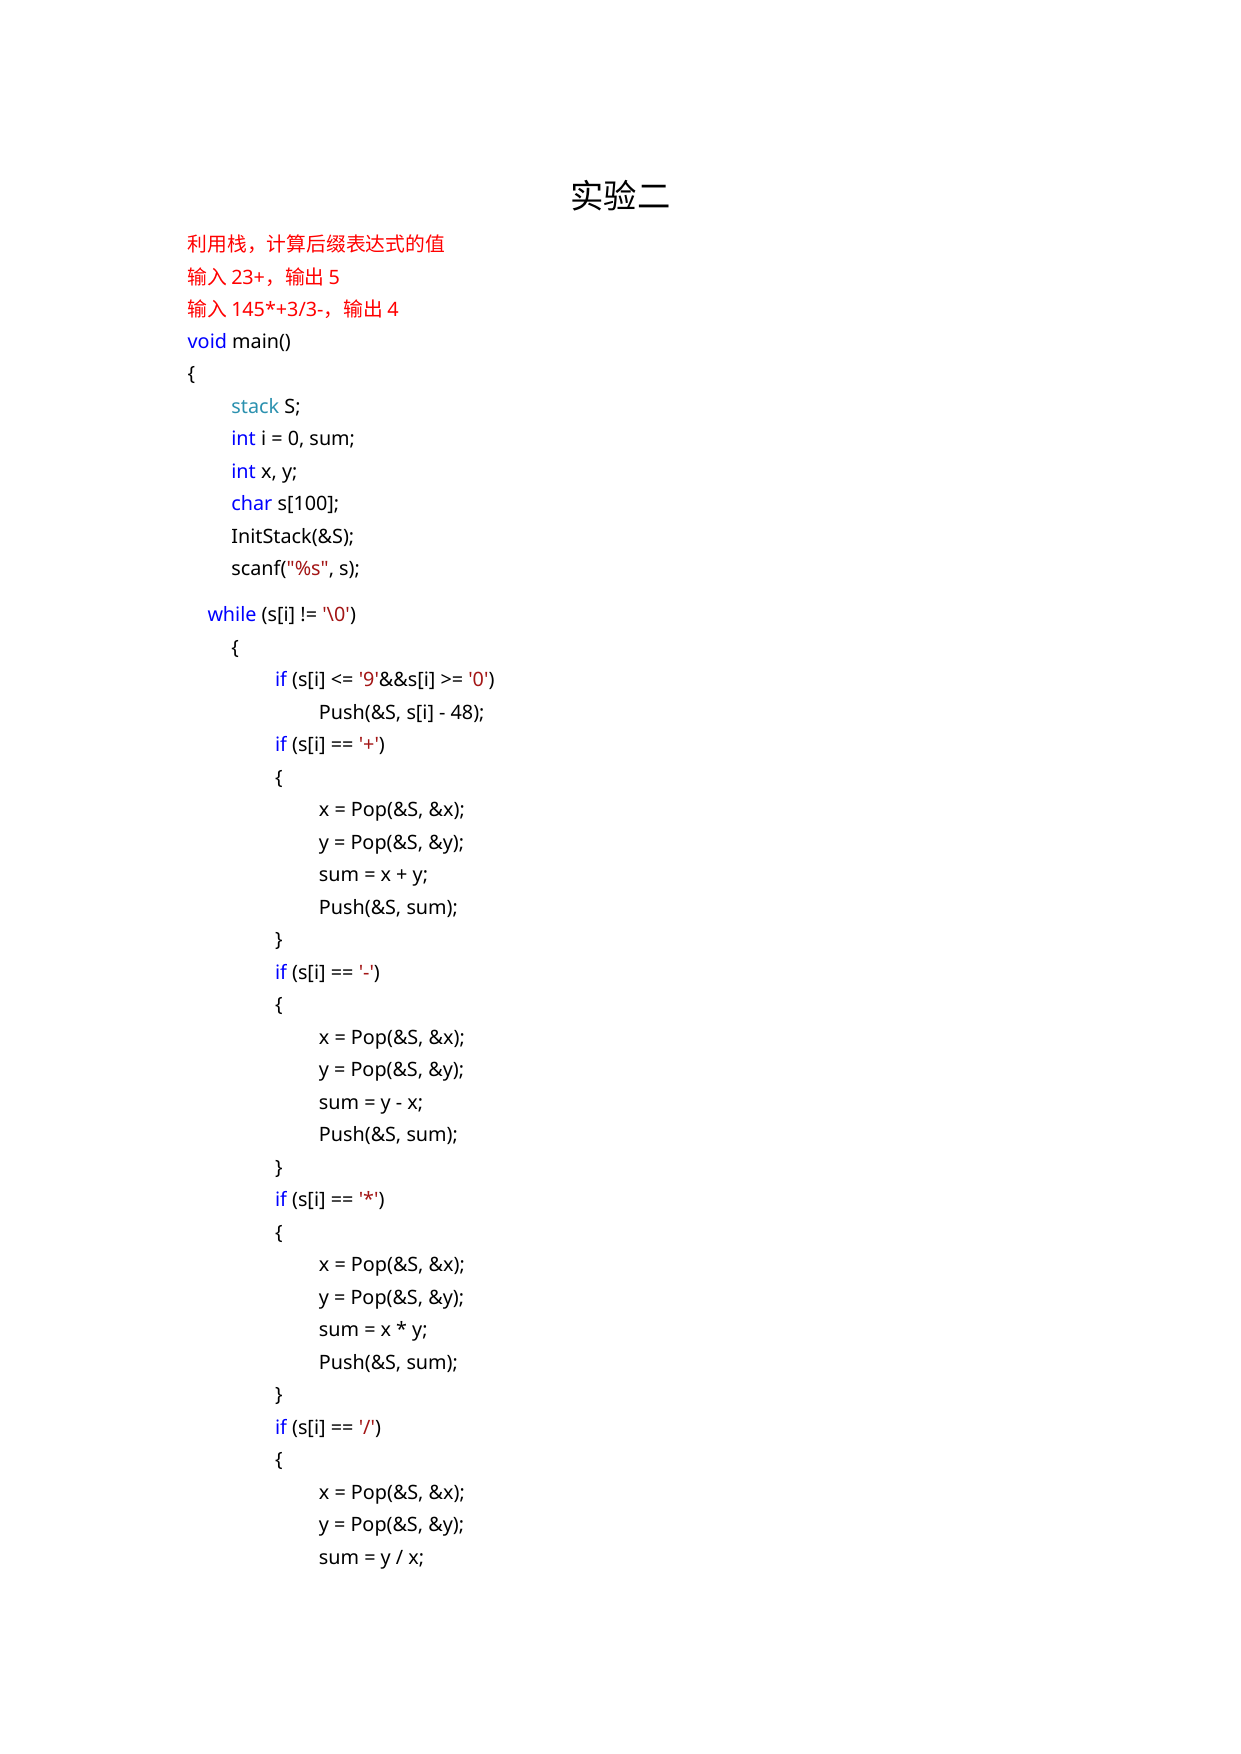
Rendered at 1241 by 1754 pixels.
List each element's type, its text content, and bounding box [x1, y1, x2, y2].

text sum = x * y; [187, 1313, 1053, 1345]
text if (s[i] == '+') [187, 728, 1053, 760]
text { [187, 988, 1053, 1020]
text while (s[i] != '\0') [187, 598, 1053, 630]
text int i = 0, sum; [187, 422, 1053, 454]
text if (s[i] == '/') [187, 1410, 1053, 1443]
text stack S; [187, 389, 1053, 422]
text y = Pop(&S, &y); [187, 825, 1053, 858]
text y = Pop(&S, &y); [187, 1508, 1053, 1540]
text if (s[i] <= '9'&&s[i] >= '0') [187, 663, 1053, 695]
text scanf("%s", s); [187, 552, 1053, 584]
text { [187, 357, 1053, 389]
text { [187, 630, 1053, 663]
text sum = x + y; [187, 858, 1053, 890]
text 输入23+，输出5 [187, 259, 1053, 292]
text x = Pop(&S, &x); [187, 793, 1053, 825]
text 输入145*+3/3-，输出4 [187, 292, 1053, 324]
text Push(&S, s[i] - 48); [187, 695, 1053, 728]
text if (s[i] == '-') [187, 955, 1053, 988]
text 利用栈，计算后缀表达式的值 [187, 227, 1053, 259]
text sum = y / x; [187, 1540, 1053, 1573]
text x = Pop(&S, &x); [187, 1475, 1053, 1508]
text } [187, 1150, 1053, 1183]
text Push(&S, sum); [187, 1118, 1053, 1150]
text InitStack(&S); [187, 519, 1053, 552]
text { [187, 1215, 1053, 1248]
text int x, y; [187, 454, 1053, 487]
text } [187, 923, 1053, 955]
text Push(&S, sum); [187, 1345, 1053, 1378]
text sum = y - x; [187, 1085, 1053, 1118]
text y = Pop(&S, &y); [187, 1280, 1053, 1313]
text { [187, 1443, 1053, 1475]
text 实验二 [187, 162, 1053, 227]
text Push(&S, sum); [187, 890, 1053, 923]
text void main() [187, 324, 1053, 357]
text y = Pop(&S, &y); [187, 1053, 1053, 1085]
text x = Pop(&S, &x); [187, 1248, 1053, 1280]
text char s[100]; [187, 487, 1053, 519]
text x = Pop(&S, &x); [187, 1020, 1053, 1053]
text } [187, 1378, 1053, 1410]
text if (s[i] == '*') [187, 1183, 1053, 1215]
text { [187, 760, 1053, 793]
